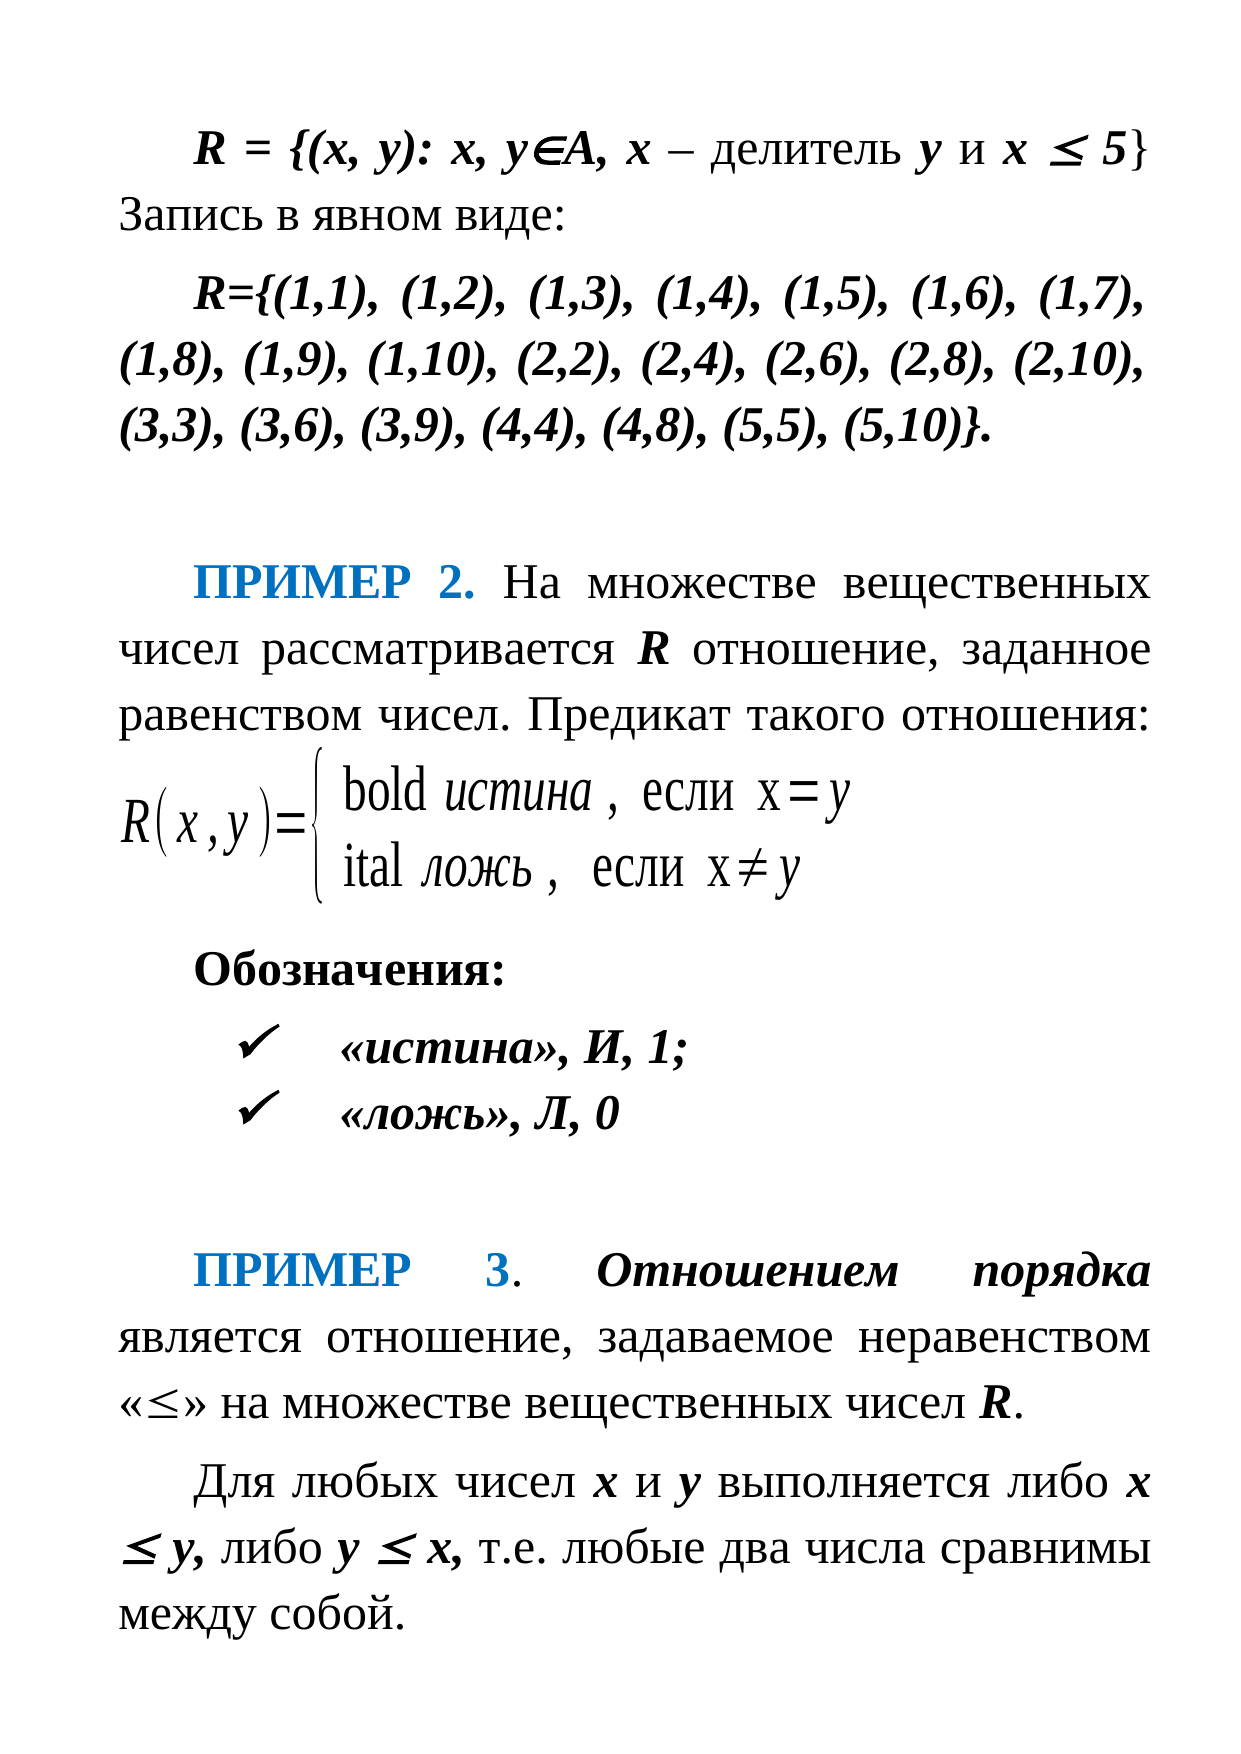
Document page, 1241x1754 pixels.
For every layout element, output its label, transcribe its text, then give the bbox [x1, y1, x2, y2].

list «ложь», Л, 0 [231, 1083, 1152, 1140]
list «истина», И, 1; [231, 1017, 1152, 1074]
text ПРИМЕР 3. Отношением порядка является отношение, задаваемое неравенством «» на множестве вещественных чисел R. [118, 1240, 1152, 1429]
text R = {(x, y): x, yA, х – делитель y и х 5} Запись в явном виде: [118, 118, 1152, 242]
text ПРИМЕР 2. На множестве вещественных чисел рассматривается R отношение, заданное равенством чисел. Предикат такого отношения: [118, 552, 1152, 922]
text Обозначения: [118, 938, 1152, 996]
text Для любых чисел x и y выполняется либо x y, либо y x, т.е. любые два числа сравнимы между собой. [118, 1451, 1152, 1640]
text R={(1,1), (1,2), (1,3), (1,4), (1,5), (1,6), (1,7), (1,8), (1,9), (1,10), (2,2), (2,4), (2,6), (2,8), (2,10), (3,3), (3,6), (3,9), (4,4), (4,8), (5,5), (5,10)}. [118, 263, 1152, 452]
